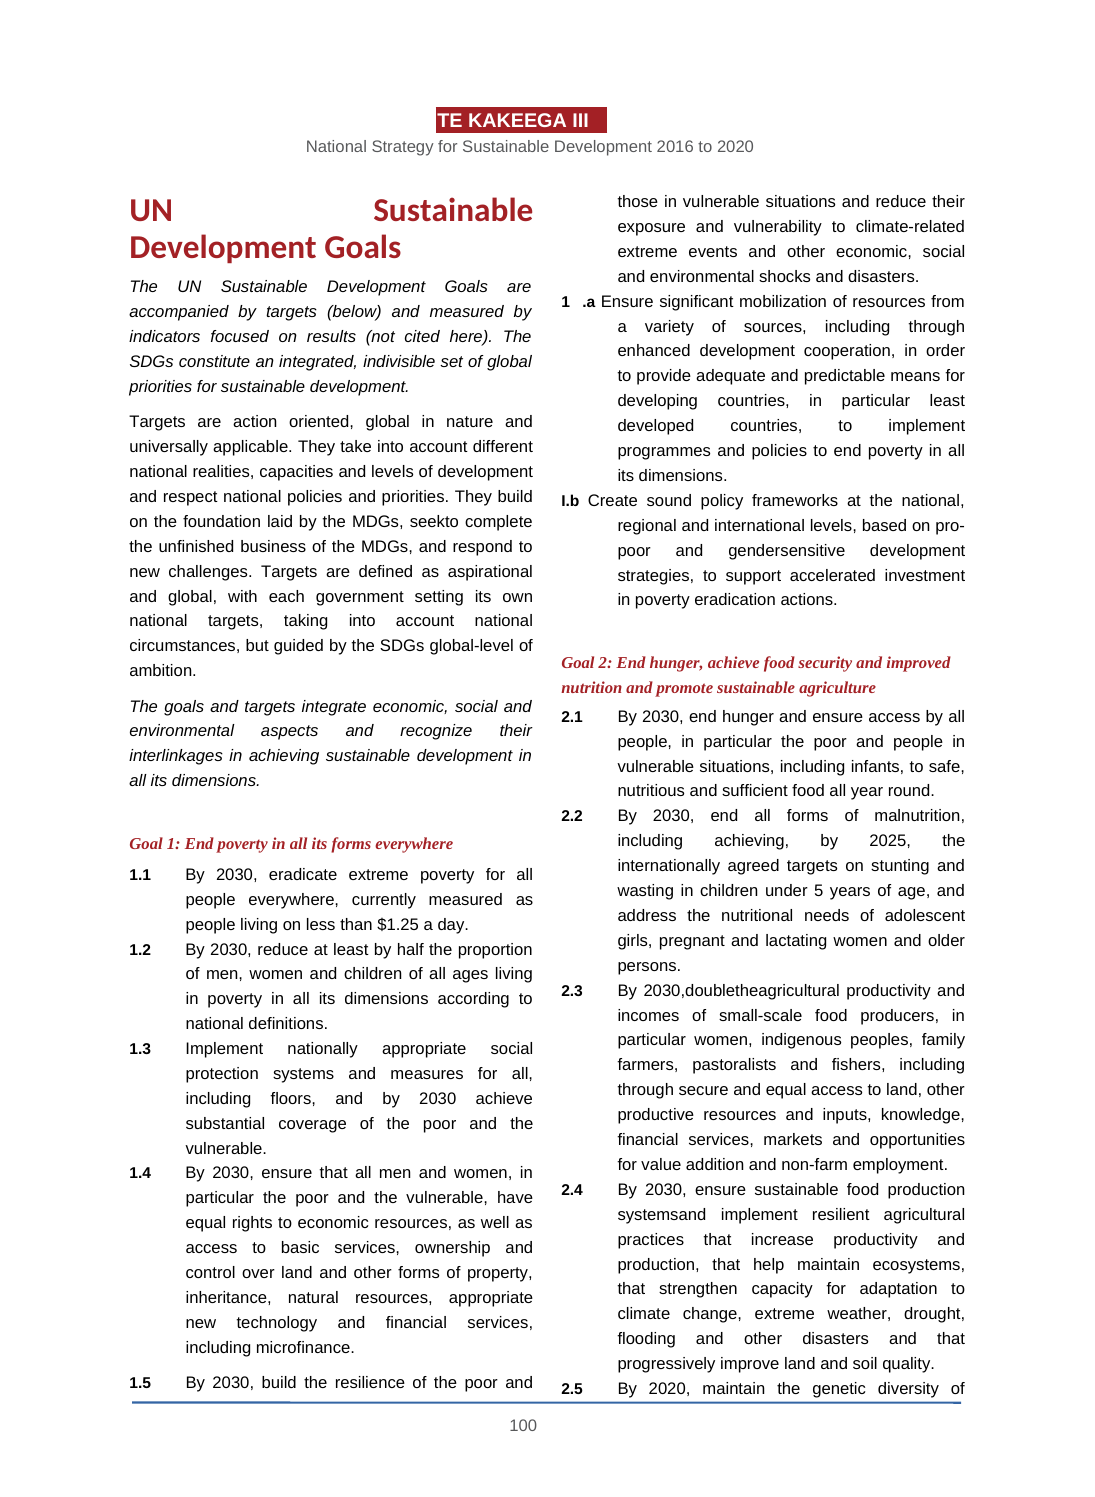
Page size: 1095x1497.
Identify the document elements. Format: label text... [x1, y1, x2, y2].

list Implement nationally appropriate social protection systems and measures for all, including floors, and by 2030 achieve substantial coverage of the poor and the vulnerable. [129, 1039, 533, 1158]
text The goals and targets integrate economic, social and environmental aspects and recognize their interlinkages in achieving sustainable development in all its dimensions. [129, 696, 533, 790]
list By 2030, build the resilience of the poor and those in vulnerable situations and reduce their exposure and vulnerability to climate-related extreme events and other economic, social and environmental shocks and disasters. [561, 192, 965, 286]
list By 2030, reduce at least by half the proportion of men, women and children of all ages living in poverty in all its dimensions according to national definitions. [129, 939, 533, 1033]
text I.b Create sound policy frameworks at the national, regional and international levels, based on pro-poor and gendersensitive development strategies, to support accelerated investment in poverty eradication actions. [561, 491, 965, 609]
text Goal 1: End poverty in all its forms everywhere [129, 833, 533, 853]
text Targets are action oriented, global in nature and universally applicable. They take into account different national realities, capacities and levels of development and respect national policies and priorities. They build on the foundation laid by the MDGs, seekto complete the unfinished business of the MDGs, and respond to new challenges. Targets are defined as aspirational and global, with each government setting its own national targets, taking into account national circumstances, but guided by the SDGs global-level of ambition. [129, 412, 533, 680]
text The UN Sustainable Development Goals are accompanied by targets (below) and measured by indicators focused on results (not cited here). The SDGs constitute an integrated, indivisible set of global priorities for sustainable development. [129, 277, 533, 396]
list By 2030, eradicate extreme poverty for all people everywhere, currently measured as people living on less than $1.25 a day. [129, 864, 533, 933]
subtitle UN Sustainable Development Goals [129, 192, 533, 267]
list By 2030, ensure sustainable food production systemsand implement resilient agricultural practices that increase productivity and production, that help maintain ecosystems, that strengthen capacity for adaptation to climate change, extreme weather, drought, flooding and other disasters and that progressively improve land and soil quality. [561, 1179, 965, 1373]
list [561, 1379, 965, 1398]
list .a Ensure significant mobilization of resources from a variety of sources, including through enhanced development cooperation, in order to provide adequate and predictable means for developing countries, in particular least developed countries, to implement programmes and policies to end poverty in all its dimensions. [561, 291, 965, 485]
list By 2030, end hunger and ensure access by all people, in particular the poor and people in vulnerable situations, including infants, to safe, nutritious and sufficient food all year round. [561, 707, 965, 800]
text Goal 2: End hunger, achieve food security and improved nutrition and promote sustainable agriculture [561, 653, 965, 697]
list By 2030, end all forms of malnutrition, including achieving, by 2025, the internationally agreed targets on stunting and wasting in children under 5 years of age, and address the nutritional needs of adolescent girls, pregnant and lactating women and older persons. [561, 806, 965, 975]
list By 2030, ensure that all men and women, in particular the poor and the vulnerable, have equal rights to economic resources, as well as access to basic services, ownership and control over land and other forms of property, inheritance, natural resources, appropriate new technology and financial services, including microfinance. [129, 1163, 533, 1357]
list By 2030,doubletheagricultural productivity and incomes of small-scale food producers, in particular women, indigenous peoples, family farmers, pastoralists and fishers, including through secure and equal access to land, other productive resources and inputs, knowledge, financial services, markets and opportunities for value addition and non-farm employment. [561, 980, 965, 1174]
